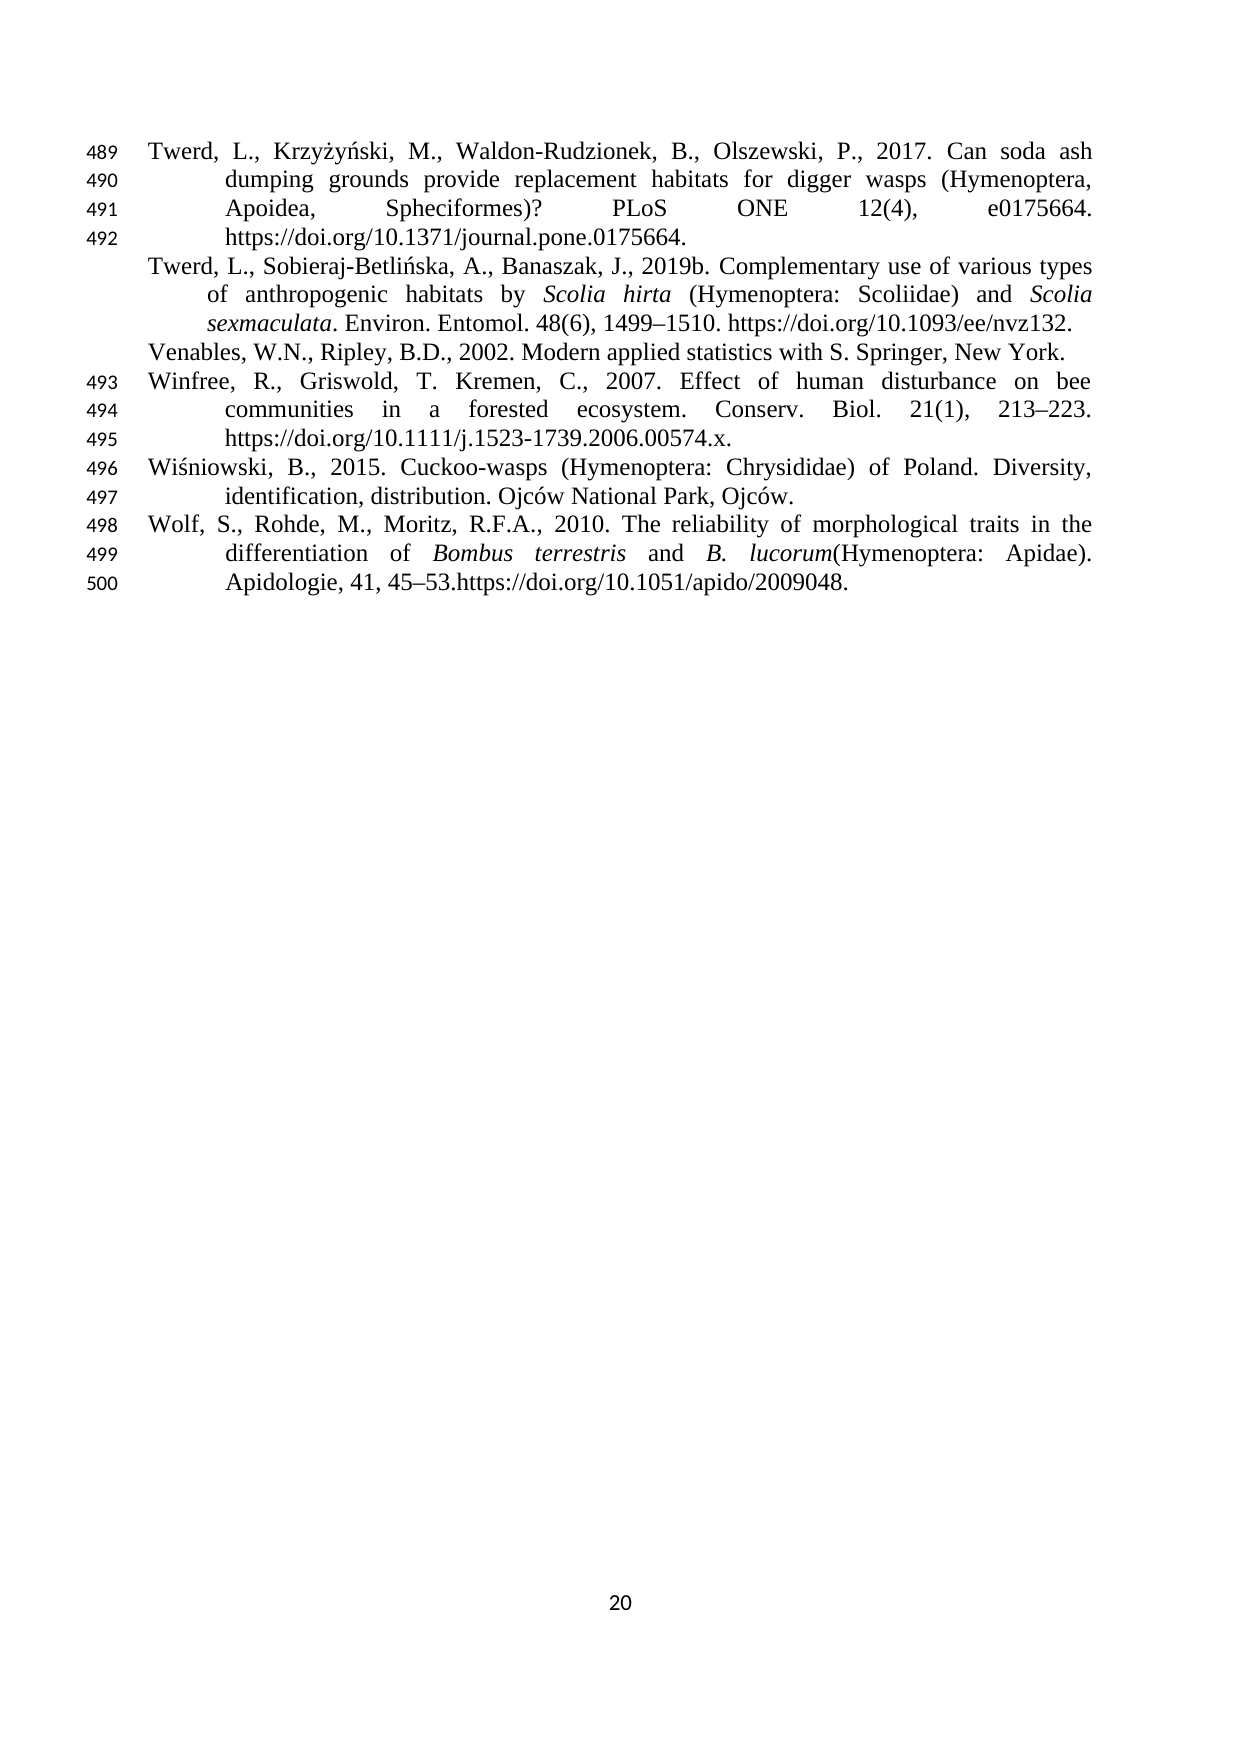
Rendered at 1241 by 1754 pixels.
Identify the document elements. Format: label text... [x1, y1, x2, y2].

text Winfree, R., Griswold, T. Kremen, C., 2007. Effect of human disturbance on bee communities in a forested ecosystem. Conserv. Biol. 21(1), 213–223. https://doi.org/10.1111/j.1523-1739.2006.00574.x. [148, 366, 1092, 452]
text Twerd, L., Sobieraj-Betlińska, A., Banaszak, J., 2019b. Complementary use of various types of anthropogenic habitats by Scolia hirta (Hymenoptera: Scoliidae) and Scolia sexmaculata. Environ. Entomol. 48(6), 1499–1510. https://doi.org/10.1093/ee/nvz132. [148, 251, 1092, 337]
text Twerd, L., Krzyżyński, M., Waldon-Rudzionek, B., Olszewski, P., 2017. Can soda ash dumping grounds provide replacement habitats for digger wasps (Hymenoptera, Apoidea, Spheciformes)? PLoS ONE 12(4), e0175664. https://doi.org/10.1371/journal.pone.0175664. [148, 164, 1092, 251]
text Wiśniowski, B., 2015. Cuckoo-wasps (Hymenoptera: Chrysididae) of Poland. Diversity, identification, distribution. Ojców National Park, Ojców. [148, 452, 1092, 509]
text Venables, W.N., Ripley, B.D., 2002. Modern applied statistics with S. Springer, New York. [148, 337, 1092, 366]
text Wolf, S., Rohde, M., Moritz, R.F.A., 2010. The reliability of morphological traits in the differentiation of Bombus terrestris and B. lucorum(Hymenoptera: Apidae). Apidologie, 41, 45–53.https://doi.org/10.1051/apido/2009048. [148, 509, 1092, 596]
